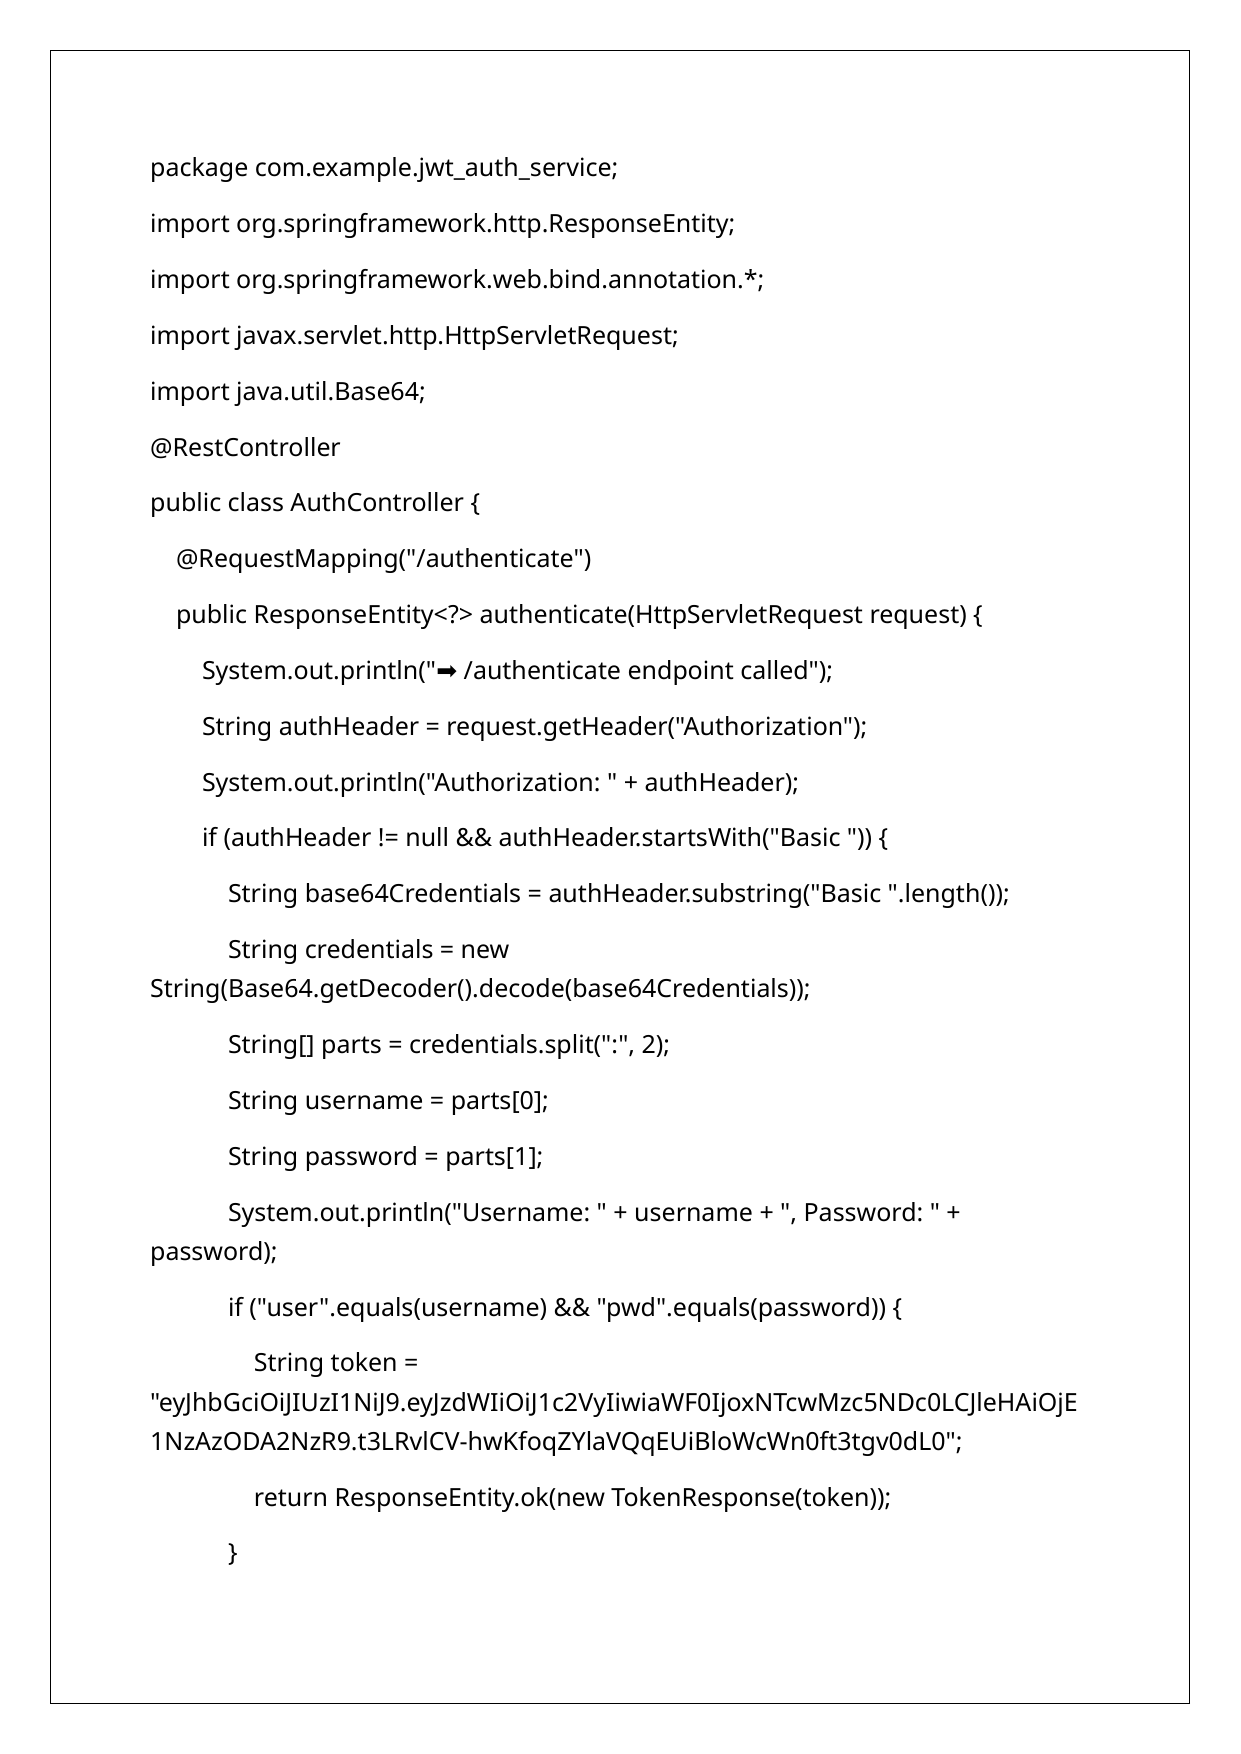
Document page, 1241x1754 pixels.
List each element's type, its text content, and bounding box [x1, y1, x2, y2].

text package com.example.jwt_auth_service; [150, 150, 1090, 184]
text import javax.servlet.http.HttpServletRequest; [150, 317, 1090, 352]
text import org.springframework.http.ResponseEntity; [150, 206, 1090, 240]
text } [150, 1535, 1090, 1569]
text String username = parts[0]; [150, 1082, 1090, 1117]
text String token = "eyJhbGciOiJIUzI1NiJ9.eyJzdWIiOiJ1c2VyIiwiaWF0IjoxNTcwMzc5NDc0LCJleHAiOjE1NzAzODA2NzR9.t3LRvlCV-hwKfoqZYlaVQqEUiBloWcWn0ft3tgv0dL0"; [150, 1345, 1090, 1457]
text import java.util.Base64; [150, 373, 1090, 407]
text if (authHeader != null && authHeader.startsWith("Basic ")) { [150, 820, 1090, 854]
text String credentials = new String(Base64.getDecoder().decode(base64Credentials)); [150, 932, 1090, 1005]
text System.out.println("Authorization: " + authHeader); [150, 764, 1090, 798]
text String base64Credentials = authHeader.substring("Basic ".length()); [150, 876, 1090, 910]
text String password = parts[1]; [150, 1138, 1090, 1172]
text String[] parts = credentials.split(":", 2); [150, 1027, 1090, 1061]
text public ResponseEntity<?> authenticate(HttpServletRequest request) { [150, 597, 1090, 631]
text import org.springframework.web.bind.annotation.*; [150, 262, 1090, 296]
text System.out.println("Username: " + username + ", Password: " + password); [150, 1194, 1090, 1267]
text System.out.println("➡ /authenticate endpoint called"); [150, 652, 1090, 687]
text return ResponseEntity.ok(new TokenResponse(token)); [150, 1479, 1090, 1513]
text @RequestMapping("/authenticate") [150, 541, 1090, 575]
text if ("user".equals(username) && "pwd".equals(password)) { [150, 1289, 1090, 1323]
text @RestController [150, 429, 1090, 463]
text String authHeader = request.getHeader("Authorization"); [150, 708, 1090, 742]
text public class AuthController { [150, 485, 1090, 519]
